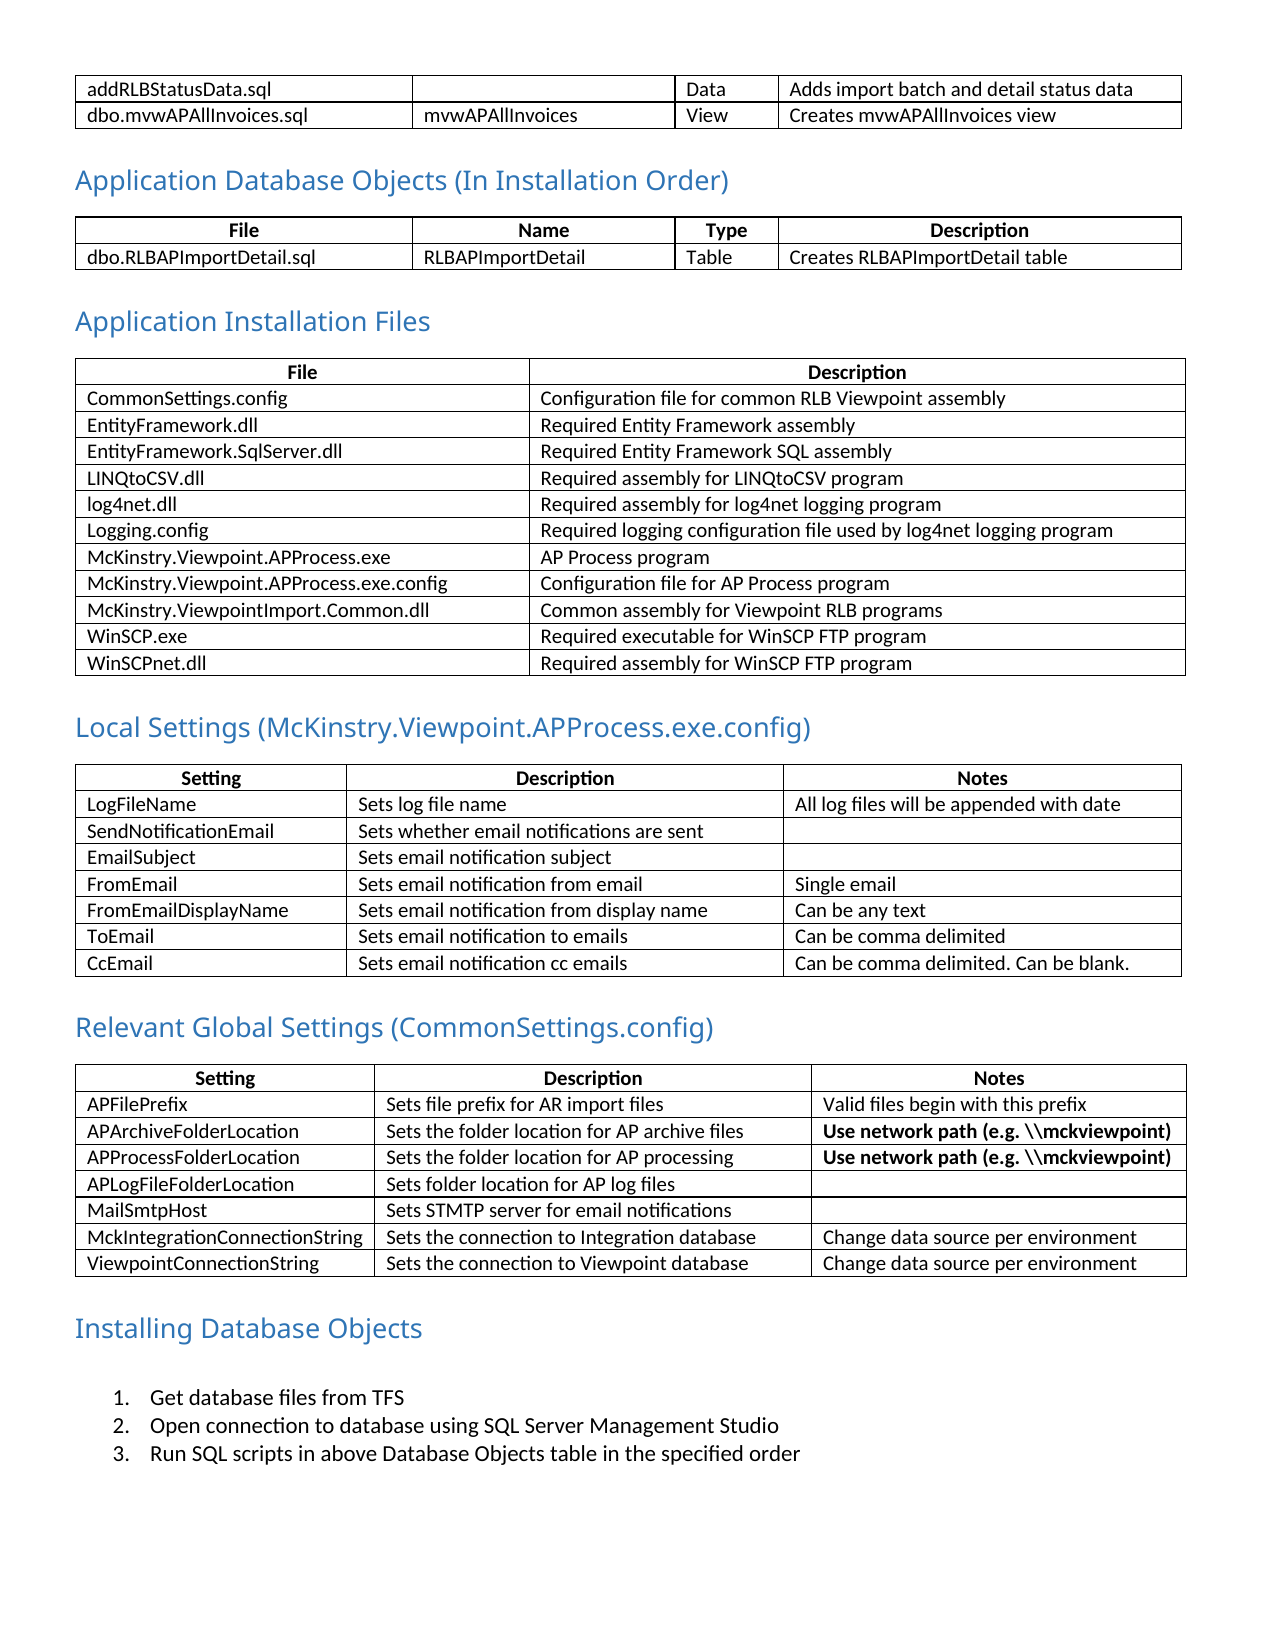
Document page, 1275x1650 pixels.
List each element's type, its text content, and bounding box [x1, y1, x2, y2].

table_cell McKinstry.Viewpoint.APProcess.exe.config [76, 571, 529, 596]
table_header Notes [812, 1065, 1186, 1091]
table_cell [784, 818, 1181, 843]
table_header Description [530, 359, 1185, 384]
table_header Description [347, 765, 783, 790]
table_cell Required logging configuration file used by log4net logging program [530, 518, 1185, 543]
table_cell addRLBStatusData.sql [76, 76, 412, 101]
table_cell MailSmtpHost [76, 1198, 374, 1223]
table_cell Sets whether email notifications are sent [347, 818, 783, 843]
table_header Setting [76, 765, 346, 790]
table_cell RLBAPImportDetail [413, 244, 674, 269]
table_header Name [413, 218, 674, 243]
table_cell Common assembly for Viewpoint RLB programs [530, 597, 1185, 622]
table_cell Sets the folder location for AP archive files [375, 1118, 811, 1143]
table_cell Sets email notification from email [347, 871, 783, 896]
table_cell Data [676, 76, 778, 101]
subtitle Application Installation Files [75, 303, 1200, 339]
table_cell FromEmailDisplayName [76, 897, 346, 923]
table_cell [413, 76, 674, 101]
table_cell [812, 1198, 1186, 1223]
table_cell Sets STMTP server for email notifications [375, 1198, 811, 1223]
table_cell Sets log file name [347, 791, 783, 817]
table_cell mvwAPAllInvoices [413, 103, 674, 128]
table_cell [812, 1171, 1186, 1196]
subtitle Installing Database Objects [75, 1309, 1200, 1346]
table_cell Sets the folder location for AP processing [375, 1145, 811, 1170]
subtitle Local Settings (McKinstry.Viewpoint.APProcess.exe.config) [75, 709, 1200, 746]
list Get database files from TFS [112, 1383, 1200, 1411]
table_cell CommonSettings.config [76, 385, 529, 411]
table_cell Sets the connection to Integration database [375, 1224, 811, 1249]
table_cell Logging.config [76, 518, 529, 543]
table_cell Change data source per environment [812, 1250, 1186, 1276]
table_cell ToEmail [76, 924, 346, 949]
subtitle Relevant Global Settings (CommonSettings.config) [75, 1009, 1200, 1046]
table_cell All log files will be appended with date [784, 791, 1181, 817]
table_cell Configuration file for common RLB Viewpoint assembly [530, 385, 1185, 411]
table_cell WinSCPnet.dll [76, 650, 529, 675]
table_cell Creates mvwAPAllInvoices view [779, 103, 1181, 128]
table_cell Valid files begin with this prefix [812, 1092, 1186, 1117]
table_cell Required assembly for WinSCP FTP program [530, 650, 1185, 675]
table_cell View [676, 103, 778, 128]
table_header Type [676, 218, 778, 243]
table_cell FromEmail [76, 871, 346, 896]
table_cell Use network path (e.g. \\mckviewpoint) [812, 1118, 1186, 1143]
table_cell dbo.mvwAPAllInvoices.sql [76, 103, 412, 128]
table_cell SendNotificationEmail [76, 818, 346, 843]
table_cell Creates RLBAPImportDetail table [779, 244, 1181, 269]
table_cell Sets the connection to Viewpoint database [375, 1250, 811, 1276]
table_cell AP Process program [530, 544, 1185, 569]
table_cell APLogFileFolderLocation [76, 1171, 374, 1196]
table_cell APFilePrefix [76, 1092, 374, 1117]
list Run SQL scripts in above Database Objects table in the specified order [112, 1439, 1200, 1467]
table_header Setting [76, 1065, 374, 1091]
table_cell APProcessFolderLocation [76, 1145, 374, 1170]
table_cell EmailSubject [76, 844, 346, 870]
table_cell LINQtoCSV.dll [76, 465, 529, 490]
table_cell Sets email notification subject [347, 844, 783, 870]
table_cell McKinstry.ViewpointImport.Common.dll [76, 597, 529, 622]
table_cell ViewpointConnectionString [76, 1250, 374, 1276]
table_cell Can be comma delimited [784, 924, 1181, 949]
table_header File [76, 359, 529, 384]
table_cell [784, 844, 1181, 870]
table_cell Required assembly for LINQtoCSV program [530, 465, 1185, 490]
list Open connection to database using SQL Server Management Studio [112, 1411, 1200, 1439]
table_cell CcEmail [76, 950, 346, 976]
table_cell EntityFramework.dll [76, 412, 529, 437]
table_cell Single email [784, 871, 1181, 896]
table_cell Sets email notification from display name [347, 897, 783, 923]
table_cell EntityFramework.SqlServer.dll [76, 438, 529, 464]
table_cell Required executable for WinSCP FTP program [530, 624, 1185, 649]
table_cell Configuration file for AP Process program [530, 571, 1185, 596]
table_header Description [375, 1065, 811, 1091]
table_cell Can be any text [784, 897, 1181, 923]
table_cell Sets folder location for AP log files [375, 1171, 811, 1196]
table_cell APArchiveFolderLocation [76, 1118, 374, 1143]
table_cell Required Entity Framework assembly [530, 412, 1185, 437]
table_cell Adds import batch and detail status data [779, 76, 1181, 101]
table_header Notes [784, 765, 1181, 790]
table_cell Required Entity Framework SQL assembly [530, 438, 1185, 464]
table_header File [76, 218, 412, 243]
subtitle Application Database Objects (In Installation Order) [75, 161, 1200, 198]
table_cell MckIntegrationConnectionString [76, 1224, 374, 1249]
table_cell Can be comma delimited. Can be blank. [784, 950, 1181, 976]
table_cell Use network path (e.g. \\mckviewpoint) [812, 1145, 1186, 1170]
table_cell Table [676, 244, 778, 269]
table_cell Sets file prefix for AR import files [375, 1092, 811, 1117]
table_cell WinSCP.exe [76, 624, 529, 649]
table_cell LogFileName [76, 791, 346, 817]
table_cell dbo.RLBAPImportDetail.sql [76, 244, 412, 269]
table_cell Sets email notification to emails [347, 924, 783, 949]
table_cell Change data source per environment [812, 1224, 1186, 1249]
table_cell McKinstry.Viewpoint.APProcess.exe [76, 544, 529, 569]
table_cell Sets email notification cc emails [347, 950, 783, 976]
table_cell Required assembly for log4net logging program [530, 491, 1185, 517]
table_cell log4net.dll [76, 491, 529, 517]
table_header Description [779, 218, 1181, 243]
